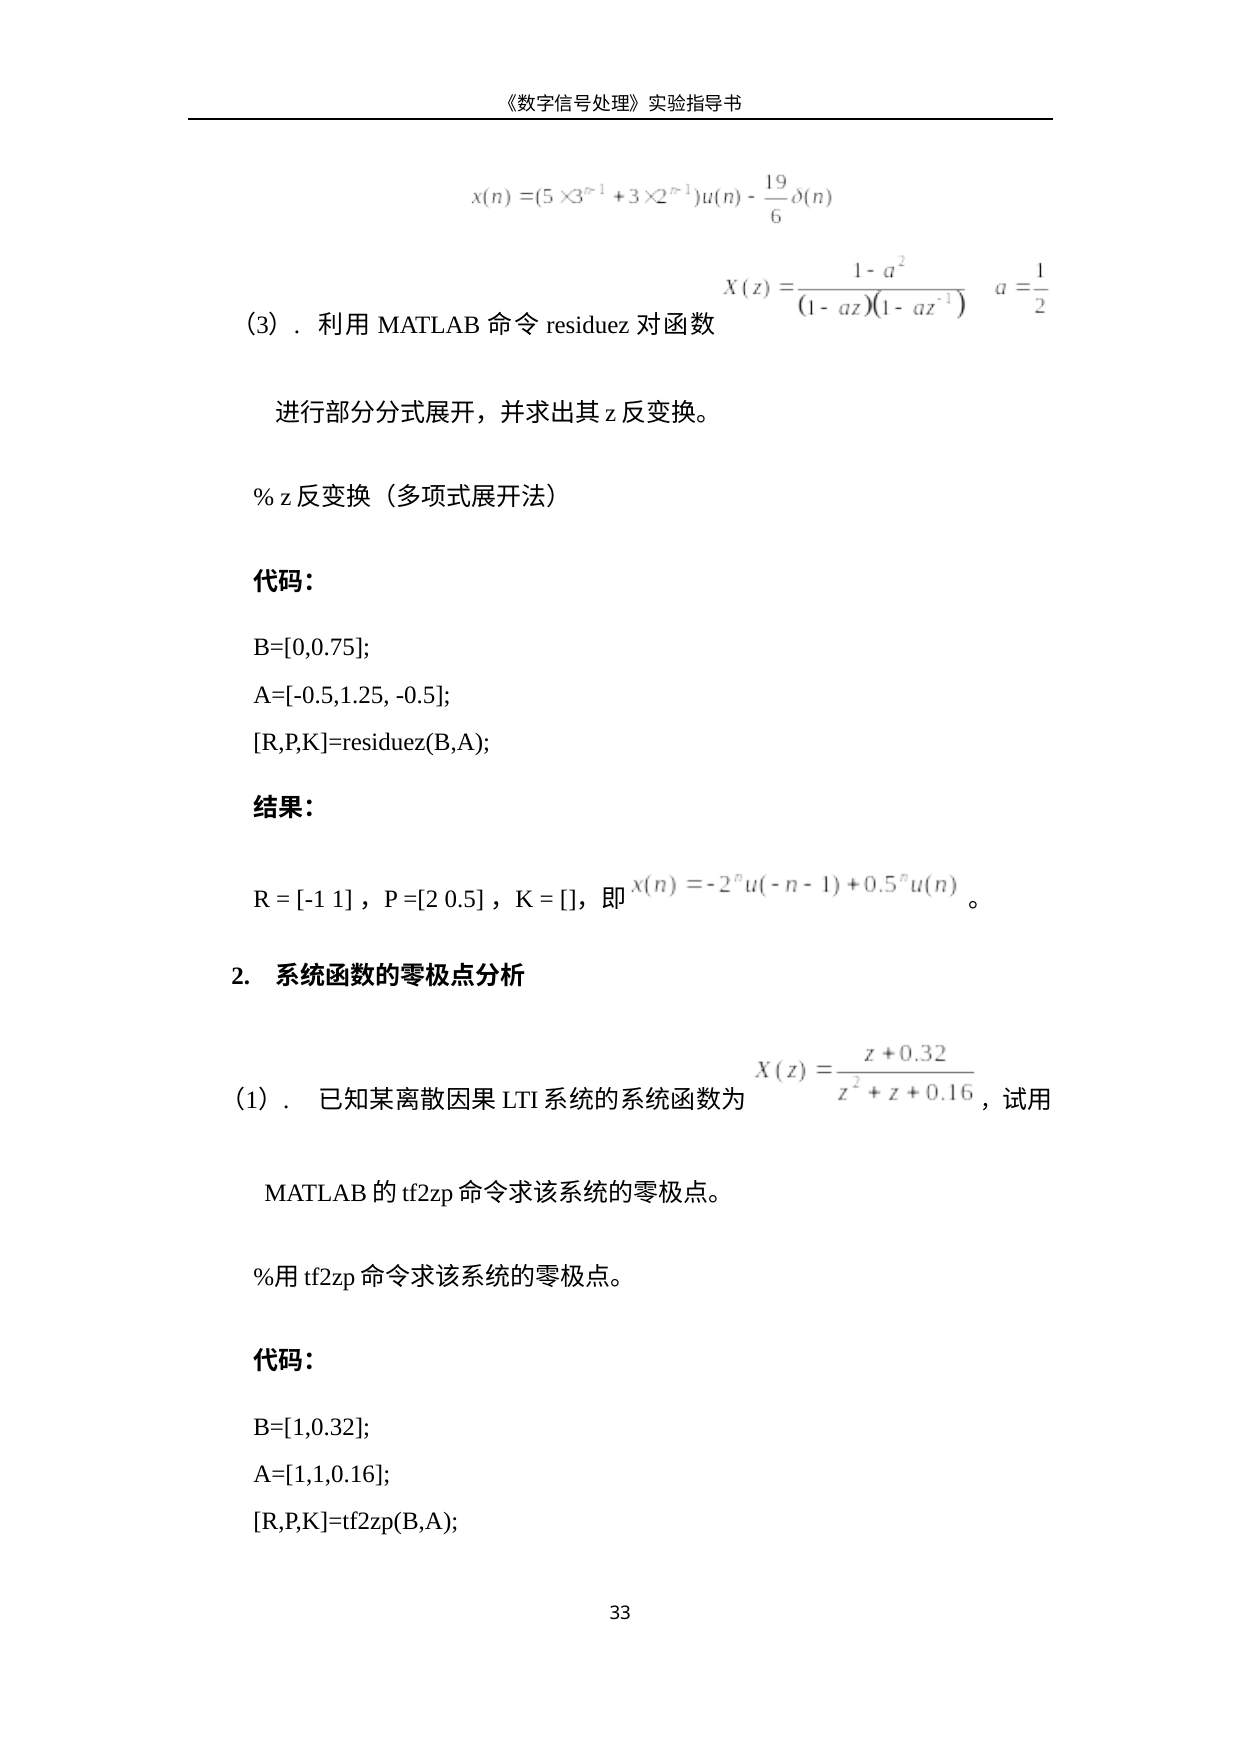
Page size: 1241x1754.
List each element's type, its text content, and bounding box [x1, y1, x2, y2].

text %用tf2zp命令求该系统的零极点。 [253, 1241, 1053, 1307]
text [R,P,K]=tf2zp(B,A); [253, 1504, 1053, 1537]
text B=[1,0.32]; [253, 1409, 1053, 1443]
text [R,P,K]=residuez(B,A); [253, 725, 1053, 758]
list 已知某离散因果LTI系统的系统函数为，试用MATLAB的tf2zp命令求该系统的零极点。 [220, 1025, 1053, 1223]
list 利用MATLAB命令residuez对函数进行部分分式展开，并求出其z反变换。 [231, 246, 1053, 444]
text R = [-1 1] ，P =[2 0.5] ，K = []，即 。 [253, 857, 1053, 923]
text 代码： [253, 546, 1053, 612]
text % z反变换（多项式展开法） [253, 462, 1053, 528]
text A=[-0.5,1.25, -0.5]; [253, 678, 1053, 711]
list 系统函数的零极点分析 [231, 941, 1053, 1007]
text 结果： [253, 772, 1053, 838]
text 代码： [253, 1325, 1053, 1391]
text A=[1,1,0.16]; [253, 1457, 1053, 1490]
text B=[0,0.75]; [253, 630, 1053, 663]
